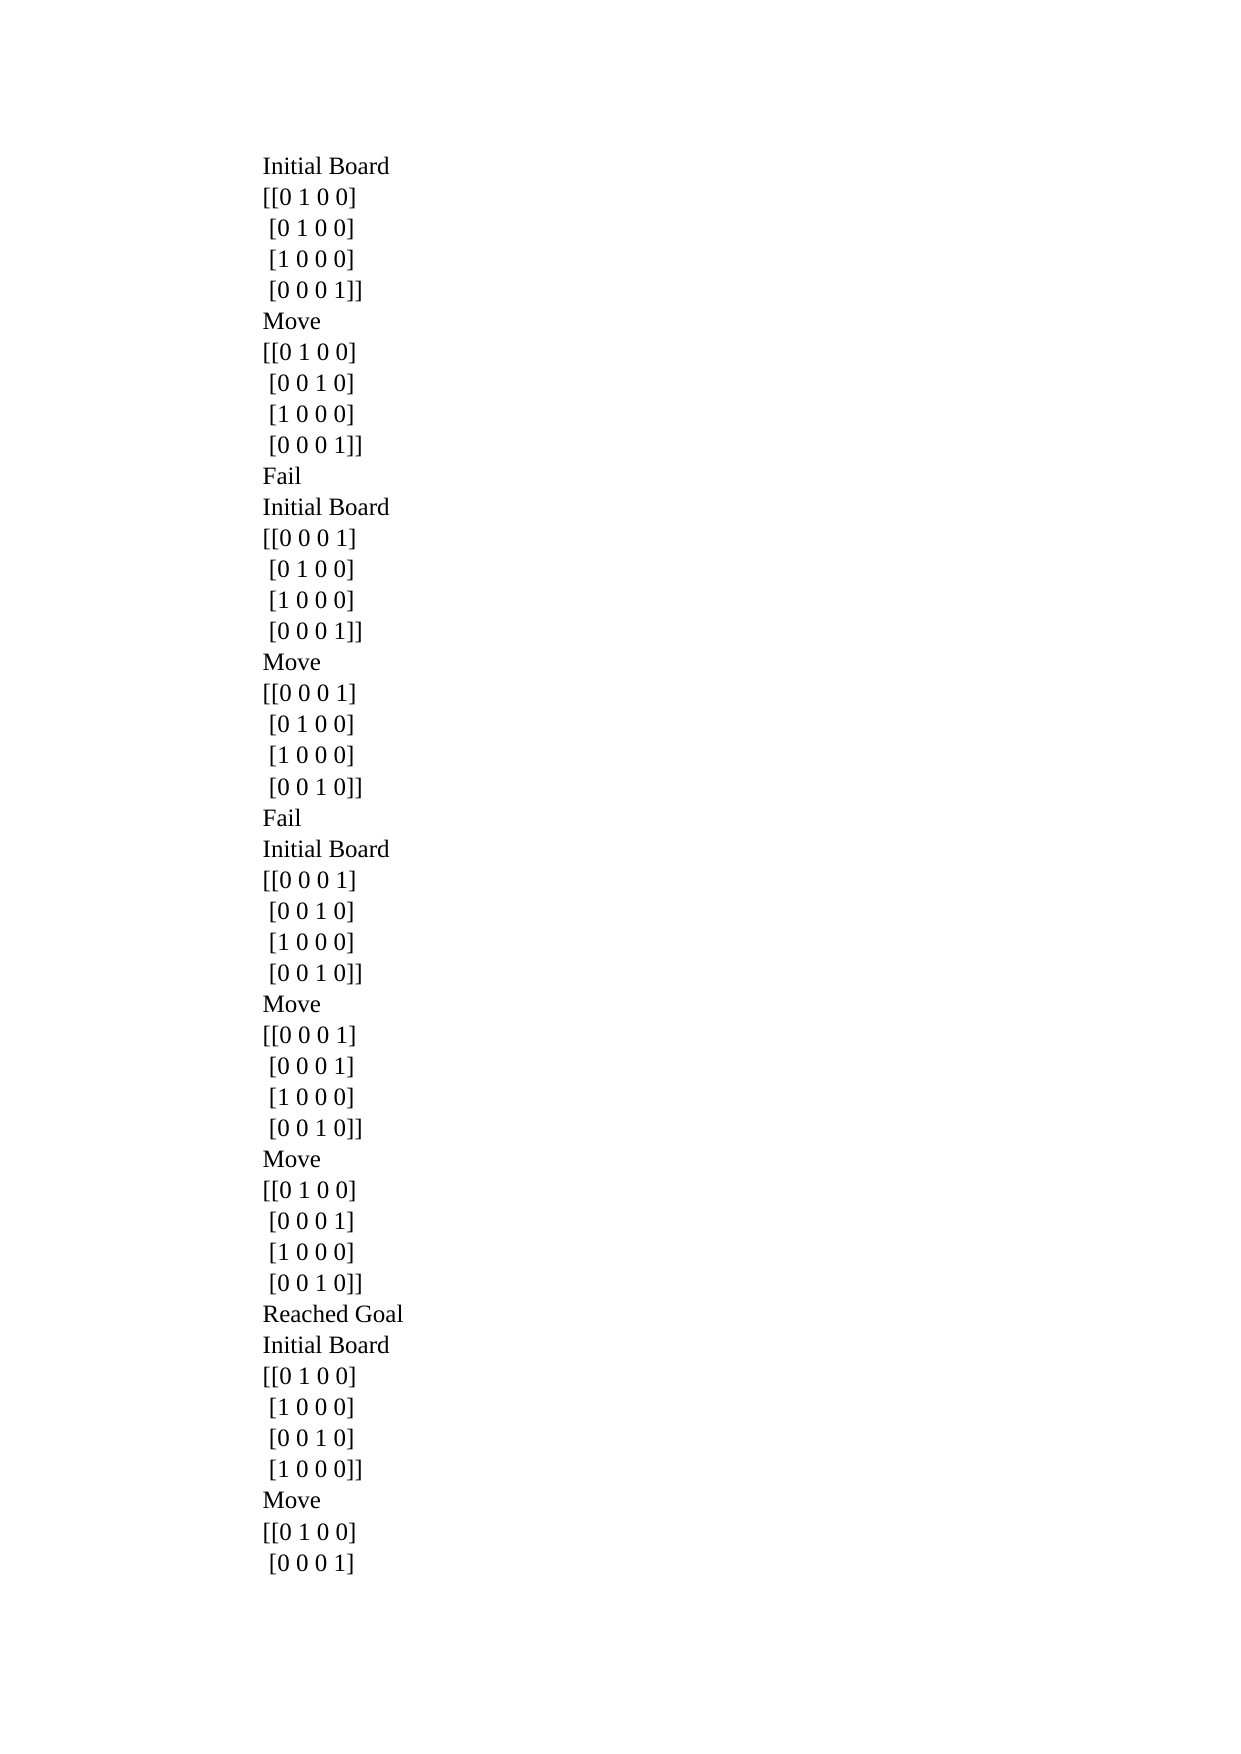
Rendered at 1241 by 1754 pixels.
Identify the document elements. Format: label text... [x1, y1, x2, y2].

text [0 0 0 1] [262, 1548, 1090, 1576]
text [0 0 0 1] [262, 1051, 1090, 1080]
text Fail [262, 461, 1090, 490]
text [0 0 1 0]] [262, 772, 1090, 800]
text [1 0 0 0] [262, 927, 1090, 956]
text [1 0 0 0] [262, 585, 1090, 614]
text [0 0 1 0]] [262, 958, 1090, 987]
text [0 1 0 0] [262, 213, 1090, 242]
text Move [262, 1486, 1090, 1514]
text [1 0 0 0] [262, 244, 1090, 273]
text [0 0 1 0] [262, 896, 1090, 924]
text [[0 1 0 0] [262, 1361, 1090, 1390]
text [0 0 0 1]] [262, 430, 1090, 459]
text Move [262, 989, 1090, 1018]
text [[0 1 0 0] [262, 182, 1090, 211]
text [1 0 0 0] [262, 1392, 1090, 1421]
text Move [262, 306, 1090, 335]
text Initial Board [262, 492, 1090, 521]
text [1 0 0 0] [262, 1237, 1090, 1266]
text [[0 1 0 0] [262, 1517, 1090, 1545]
text Move [262, 1144, 1090, 1173]
text Initial Board [262, 834, 1090, 862]
text [0 0 0 1]] [262, 616, 1090, 645]
text [[0 1 0 0] [262, 337, 1090, 366]
text [0 0 1 0]] [262, 1113, 1090, 1142]
text [0 0 1 0] [262, 1423, 1090, 1452]
text [0 0 0 1]] [262, 275, 1090, 304]
text [1 0 0 0] [262, 741, 1090, 769]
text [0 1 0 0] [262, 554, 1090, 583]
text [0 0 1 0]] [262, 1268, 1090, 1297]
text Initial Board [262, 151, 1090, 179]
text Initial Board [262, 1330, 1090, 1359]
text Reached Goal [262, 1299, 1090, 1328]
text [0 0 0 1] [262, 1206, 1090, 1235]
text [[0 0 0 1] [262, 865, 1090, 893]
text Move [262, 647, 1090, 676]
text [[0 0 0 1] [262, 1020, 1090, 1049]
text [0 0 1 0] [262, 368, 1090, 397]
text Fail [262, 803, 1090, 831]
text [[0 0 0 1] [262, 678, 1090, 707]
text [0 1 0 0] [262, 709, 1090, 738]
text [1 0 0 0] [262, 1082, 1090, 1111]
text [[0 1 0 0] [262, 1175, 1090, 1204]
text [1 0 0 0]] [262, 1454, 1090, 1483]
text [1 0 0 0] [262, 399, 1090, 428]
text [[0 0 0 1] [262, 523, 1090, 552]
